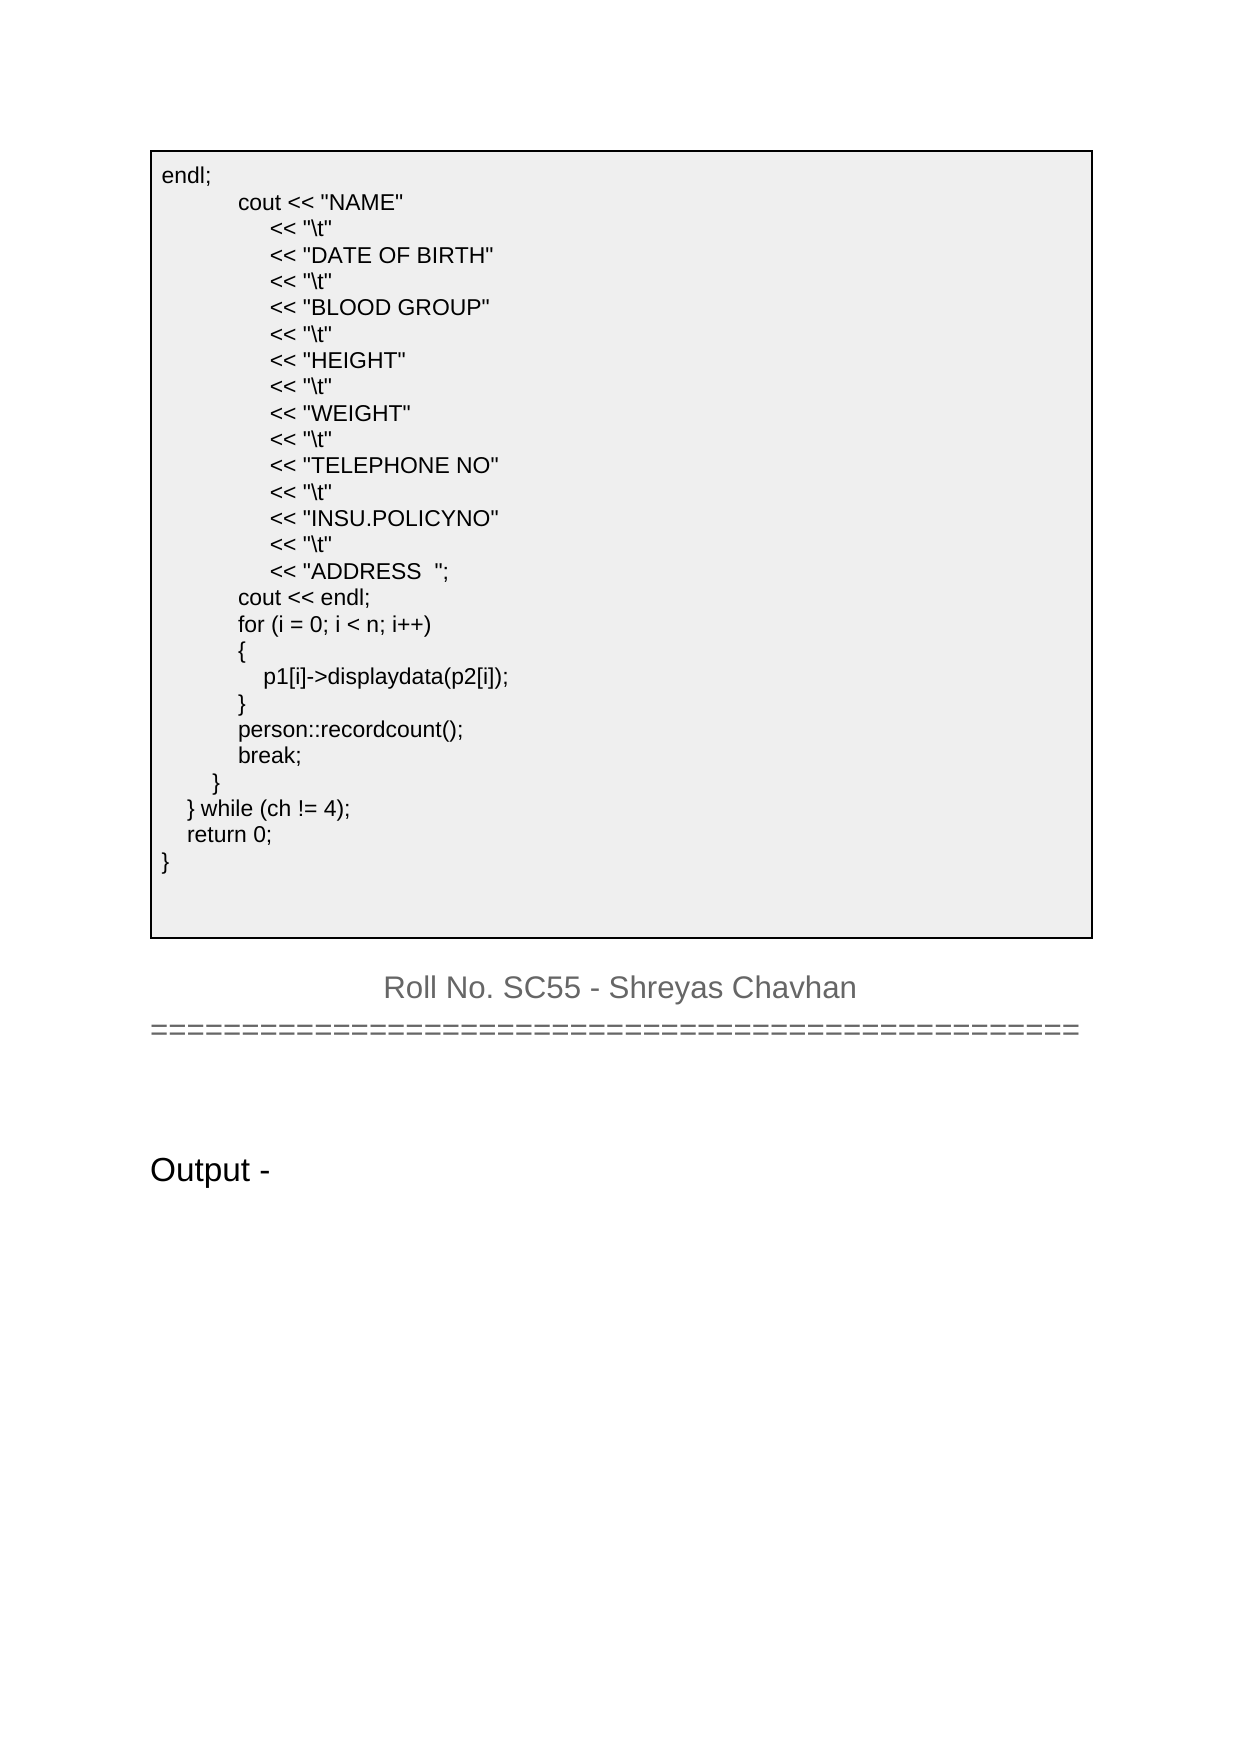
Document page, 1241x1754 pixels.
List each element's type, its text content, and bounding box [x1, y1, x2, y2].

text Roll No. SC55 - Shreyas Chavhan [150, 969, 1090, 1005]
subtitle Output - [150, 1150, 1090, 1188]
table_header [152, 152, 1091, 937]
text =================================================== [150, 1011, 1090, 1047]
